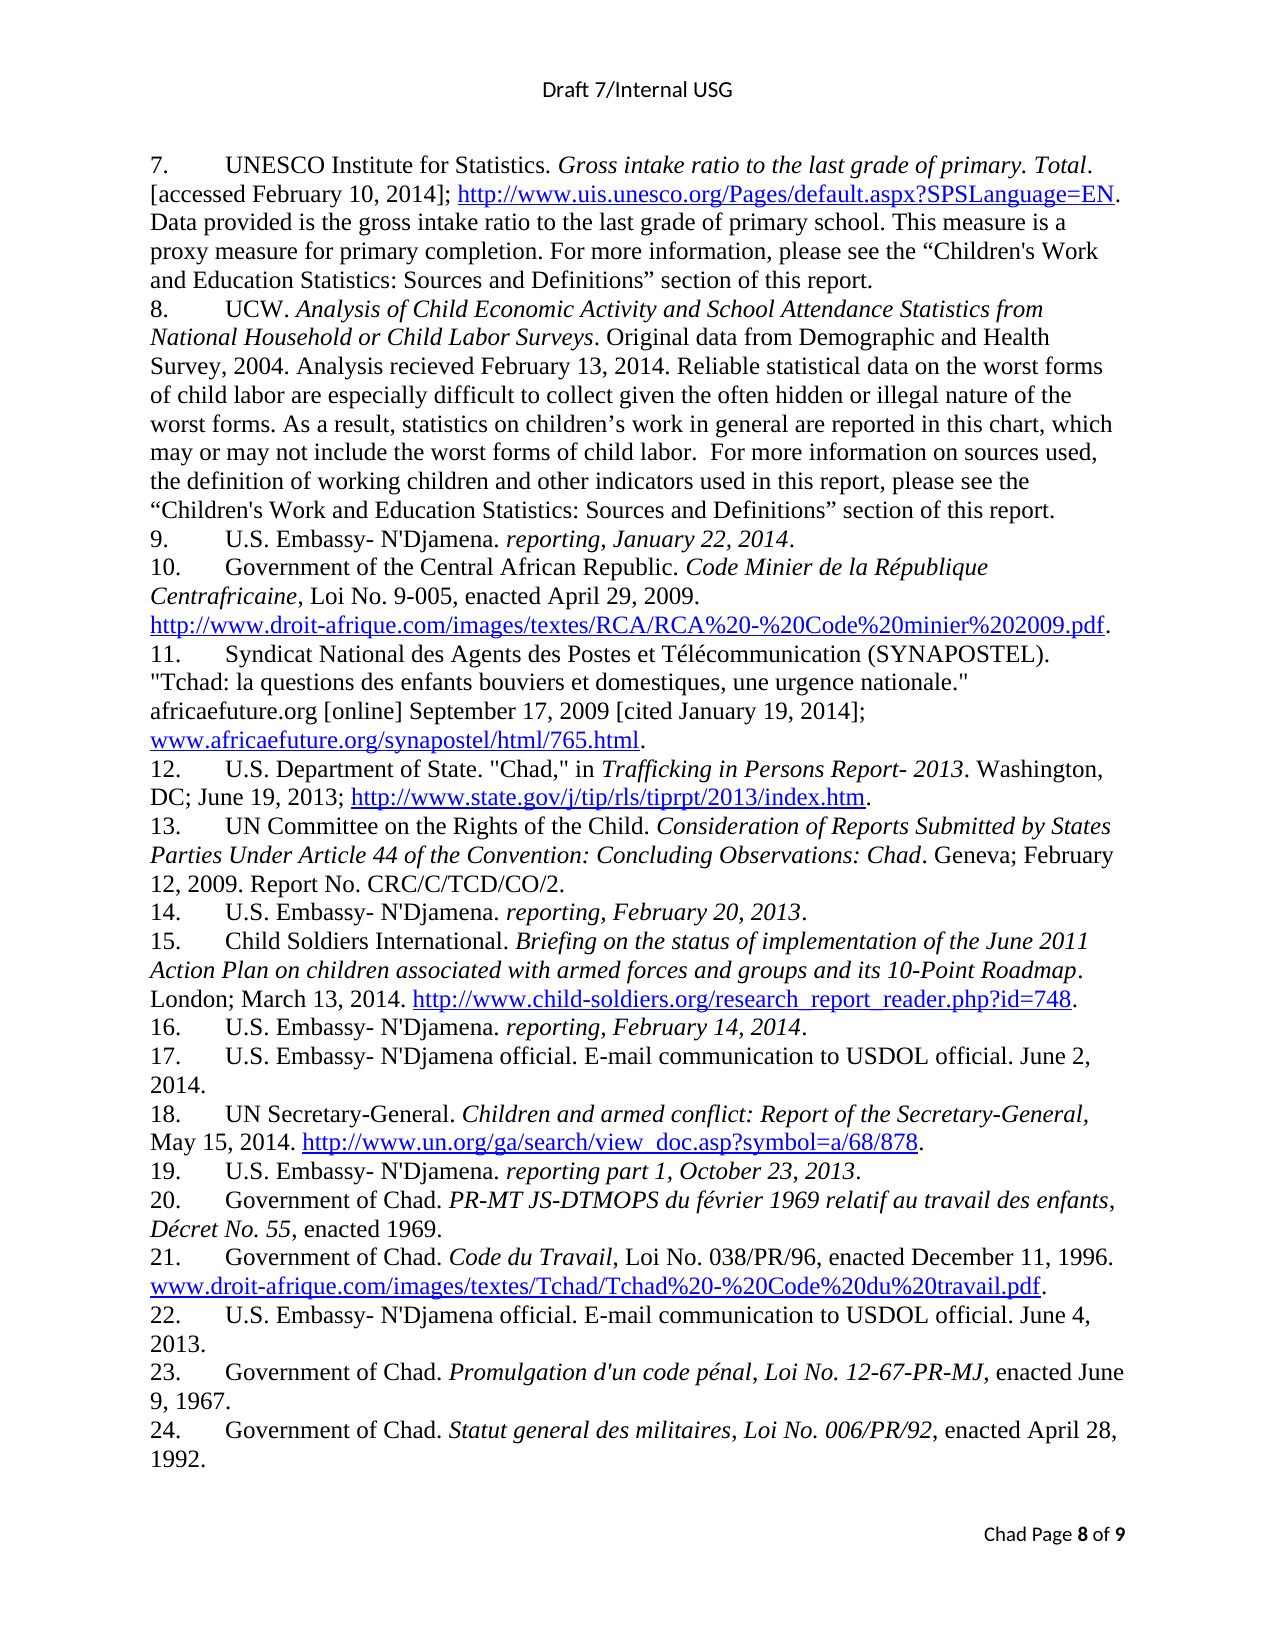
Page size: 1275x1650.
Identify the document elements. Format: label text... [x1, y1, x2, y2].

text 16. U.S. Embassy- N'Djamena. reporting, February 14, 2014. [150, 1012, 1125, 1041]
text 23. Government of Chad. Promulgation d'un code pénal, Loi No. 12-67-PR-MJ, enacted June 9, 1967. [150, 1357, 1125, 1415]
text 7. UNESCO Institute for Statistics. Gross intake ratio to the last grade of primary. Total. [accessed February 10, 2014]; http://www.uis.unesco.org/Pages/default.aspx?SPSLanguage=EN. Data provided is the gross intake ratio to the last grade of primary school. This measure is a proxy measure for primary completion. For more information, please see the “Children's Work and Education Statistics: Sources and Definitions” section of this report. [150, 150, 1125, 294]
text 21. Government of Chad. Code du Travail, Loi No. 038/PR/96, enacted December 11, 1996. www.droit-afrique.com/images/textes/Tchad/Tchad%20-%20Code%20du%20travail.pdf. [150, 1242, 1125, 1300]
text 15. Child Soldiers International. Briefing on the status of implementation of the June 2011 Action Plan on children associated with armed forces and groups and its 10-Point Roadmap. London; March 13, 2014. http://www.child-soldiers.org/research_report_reader.php?id=748. [150, 926, 1125, 1012]
text 10. Government of the Central African Republic. Code Minier de la République Centrafricaine, Loi No. 9-005, enacted April 29, 2009. http://www.droit-afrique.com/images/textes/RCA/RCA%20-%20Code%20minier%202009.pdf. [150, 552, 1125, 639]
text 24. Government of Chad. Statut general des militaires, Loi No. 006/PR/92, enacted April 28, 1992. [150, 1415, 1125, 1472]
text 18. UN Secretary-General. Children and armed conflict: Report of the Secretary-General, May 15, 2014. http://www.un.org/ga/search/view_doc.asp?symbol=a/68/878. [150, 1099, 1125, 1156]
text 12. U.S. Department of State. "Chad," in Trafficking in Persons Report- 2013. Washington, DC; June 19, 2013; http://www.state.gov/j/tip/rls/tiprpt/2013/index.htm. [150, 754, 1125, 811]
text 22. U.S. Embassy- N'Djamena official. E-mail communication to USDOL official. June 4, 2013. [150, 1300, 1125, 1357]
text 9. U.S. Embassy- N'Djamena. reporting, January 22, 2014. [150, 524, 1125, 552]
text 19. U.S. Embassy- N'Djamena. reporting part 1, October 23, 2013. [150, 1156, 1125, 1185]
text 11. Syndicat National des Agents des Postes et Télécommunication (SYNAPOSTEL). "Tchad: la questions des enfants bouviers et domestiques, une urgence nationale." africaefuture.org [online] September 17, 2009 [cited January 19, 2014]; www.africaefuture.org/synapostel/html/765.html. [150, 639, 1125, 754]
text 20. Government of Chad. PR-MT JS-DTMOPS du février 1969 relatif au travail des enfants, Décret No. 55, enacted 1969. [150, 1185, 1125, 1242]
text 8. UCW. Analysis of Child Economic Activity and School Attendance Statistics from National Household or Child Labor Surveys. Original data from Demographic and Health Survey, 2004. Analysis recieved February 13, 2014. Reliable statistical data on the worst forms of child labor are especially difficult to collect given the often hidden or illegal nature of the worst forms. As a result, statistics on children’s work in general are reported in this chart, which may or may not include the worst forms of child labor. For more information on sources used, the definition of working children and other indicators used in this report, please see the “Children's Work and Education Statistics: Sources and Definitions” section of this report. [150, 294, 1125, 524]
text 14. U.S. Embassy- N'Djamena. reporting, February 20, 2013. [150, 897, 1125, 926]
text 13. UN Committee on the Rights of the Child. Consideration of Reports Submitted by States Parties Under Article 44 of the Convention: Concluding Observations: Chad. Geneva; February 12, 2009. Report No. CRC/C/TCD/CO/2. [150, 811, 1125, 897]
text 17. U.S. Embassy- N'Djamena official. E-mail communication to USDOL official. June 2, 2014. [150, 1041, 1125, 1099]
